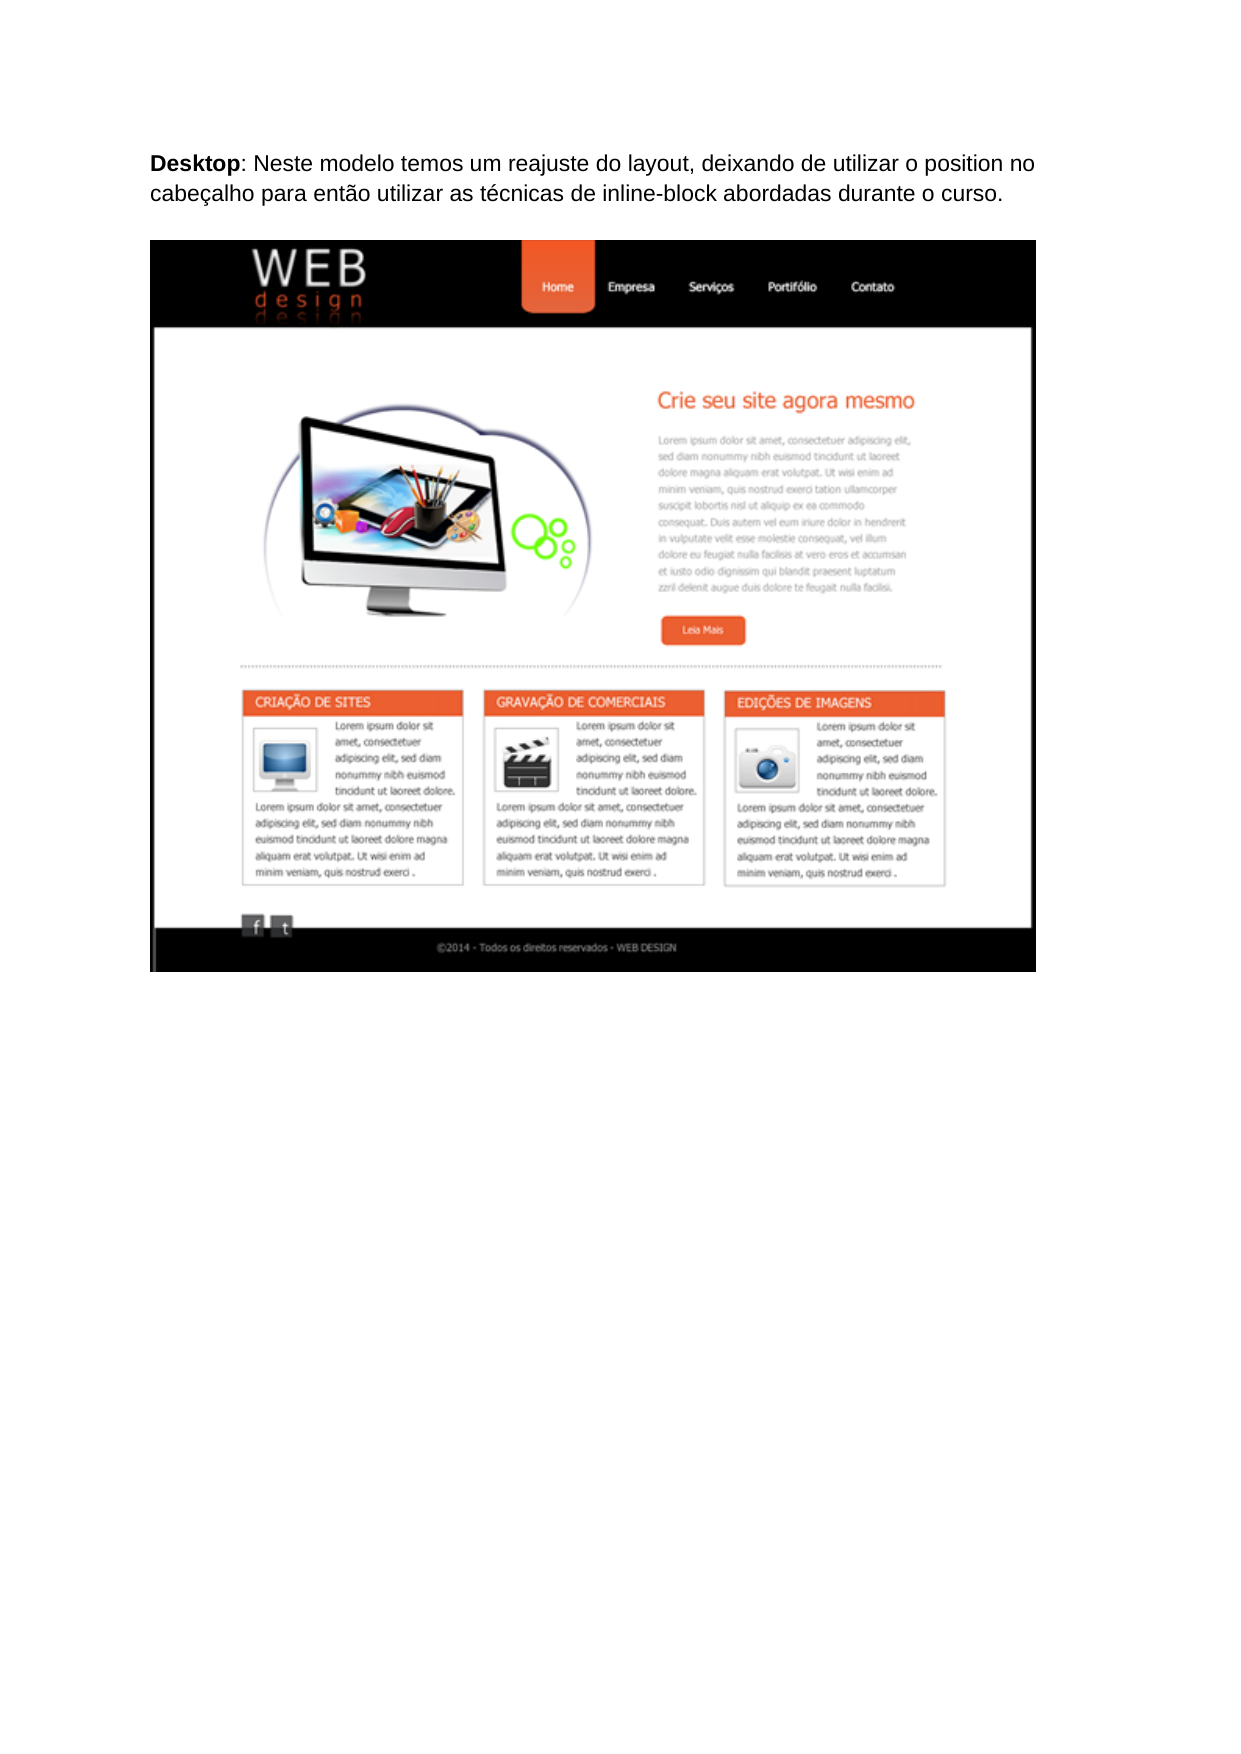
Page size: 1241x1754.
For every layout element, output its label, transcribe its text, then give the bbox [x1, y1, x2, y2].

text Desktop: Neste modelo temos um reajuste do layout, deixando de utilizar o position no cabeçalho para então utilizar as técnicas de inline-block abordadas durante o curso. [150, 150, 1090, 207]
picture [150, 240, 1036, 972]
